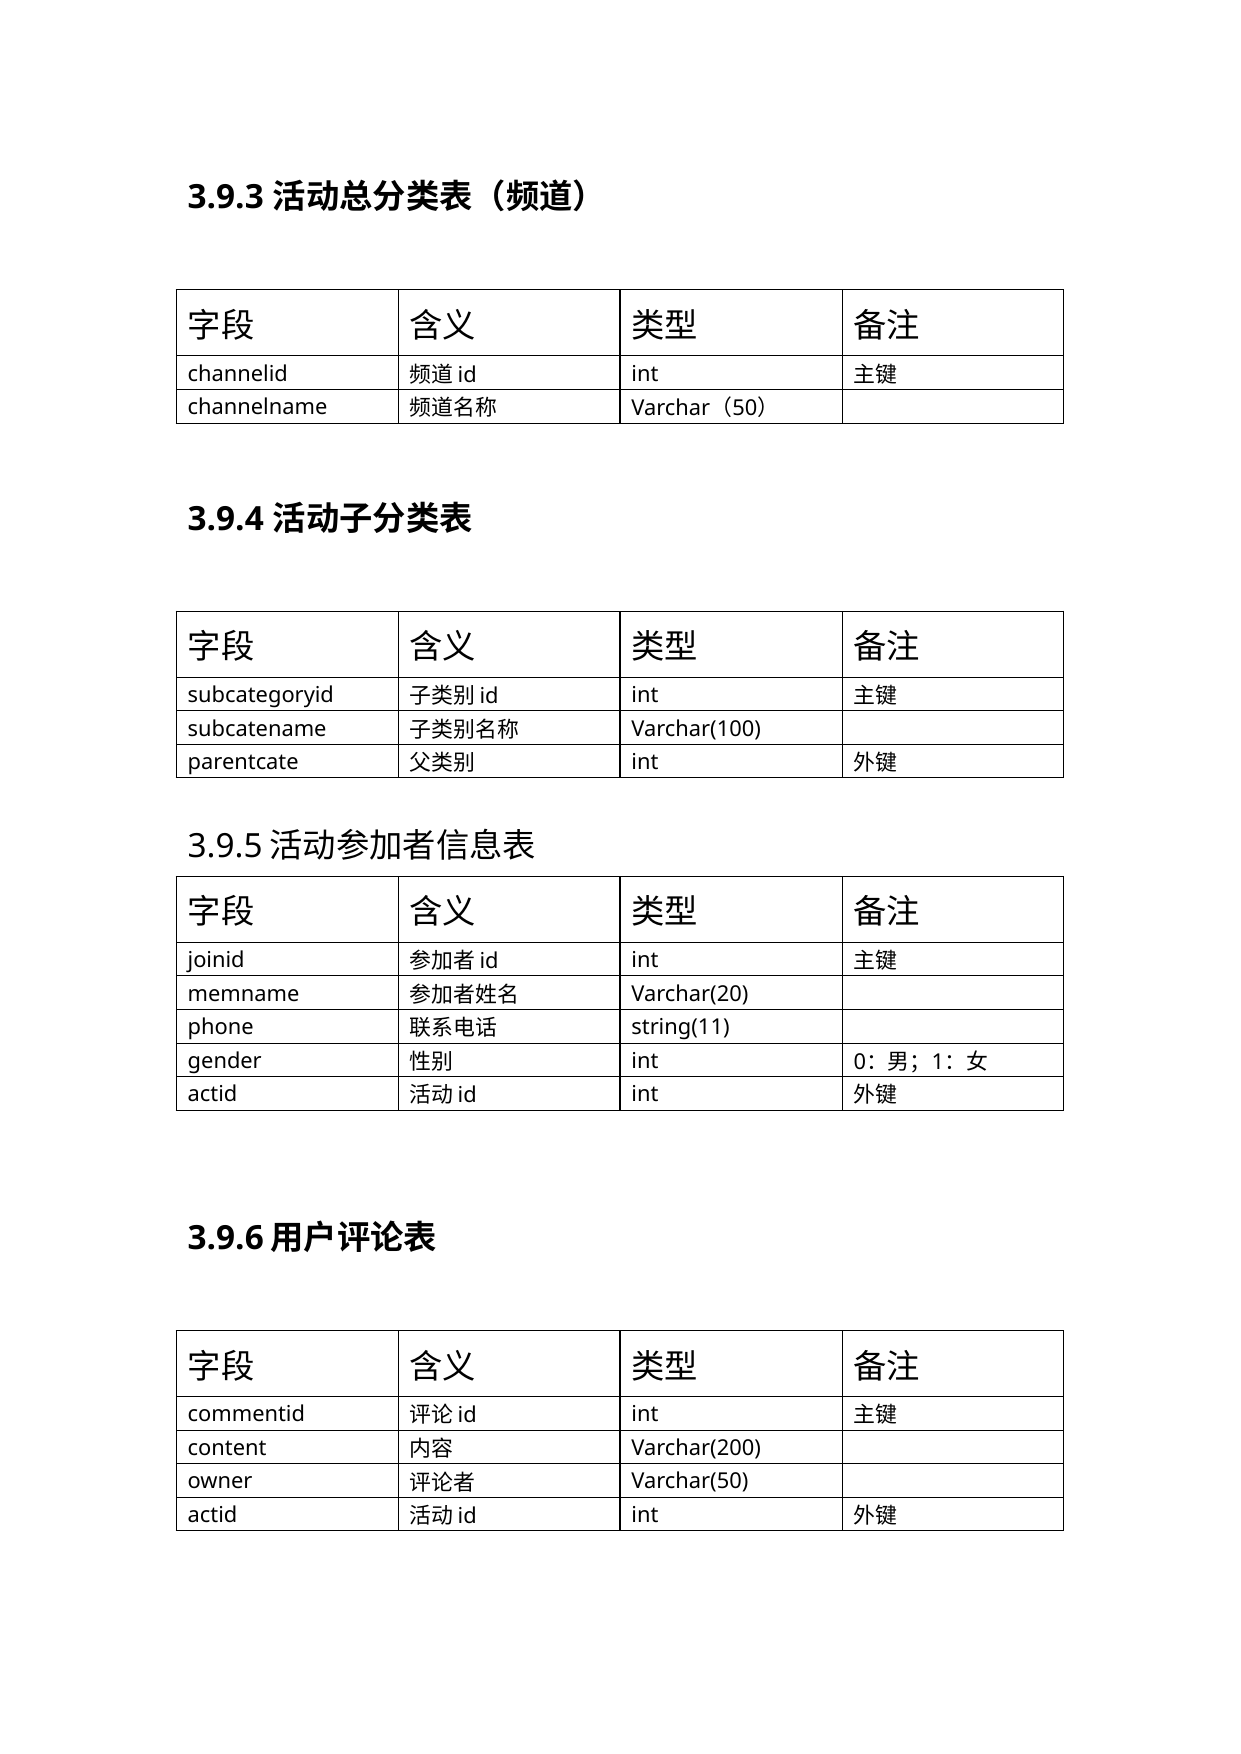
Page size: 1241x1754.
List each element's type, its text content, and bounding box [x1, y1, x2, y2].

table_cell [843, 390, 1063, 422]
table_header 备注 [843, 1331, 1063, 1396]
table_header 备注 [843, 290, 1063, 355]
table_cell 主键 [843, 678, 1063, 710]
table_cell content [177, 1431, 398, 1463]
table_cell joinid [177, 943, 398, 975]
text 3.9.5活动参加者信息表 [187, 811, 1053, 876]
subtitle 3.9.4 活动子分类表 [187, 483, 1053, 548]
table_header 备注 [843, 877, 1063, 942]
table_header 类型 [621, 1331, 842, 1396]
table_header 含义 [399, 612, 619, 677]
table_cell commentid [177, 1397, 398, 1429]
table_cell 活动id [399, 1498, 619, 1530]
table_header 字段 [177, 612, 398, 677]
table_cell 内容 [399, 1431, 619, 1463]
table_header 类型 [621, 290, 842, 355]
table_cell Varchar(200) [621, 1431, 842, 1463]
table_cell 频道名称 [399, 390, 619, 422]
table_cell 参加者id [399, 943, 619, 975]
subtitle 3.9.3 活动总分类表（频道） [187, 162, 1053, 227]
table_cell actid [177, 1077, 398, 1109]
table_cell 联系电话 [399, 1010, 619, 1042]
table_cell [843, 1464, 1063, 1497]
table_cell 评论id [399, 1397, 619, 1429]
table_cell int [621, 1397, 842, 1429]
table_header 备注 [843, 612, 1063, 677]
table_cell 评论者 [399, 1464, 619, 1497]
table_cell Varchar(20) [621, 976, 842, 1009]
table_cell int [621, 356, 842, 389]
table_header 字段 [177, 877, 398, 942]
table_cell gender [177, 1044, 398, 1076]
table_cell [843, 1010, 1063, 1042]
table_cell int [621, 1498, 842, 1530]
table_cell [843, 1431, 1063, 1463]
table_header 含义 [399, 877, 619, 942]
table_cell 子类别名称 [399, 711, 619, 744]
table_cell parentcate [177, 745, 398, 777]
table_cell owner [177, 1464, 398, 1497]
table_cell subcatename [177, 711, 398, 744]
table_cell int [621, 1077, 842, 1109]
table_cell [843, 976, 1063, 1009]
table_cell Varchar(50) [621, 1464, 842, 1497]
table_header 含义 [399, 290, 619, 355]
table_cell 主键 [843, 943, 1063, 975]
table_cell 性别 [399, 1044, 619, 1076]
subtitle 3.9.6用户评论表 [187, 1203, 1053, 1268]
table_cell int [621, 678, 842, 710]
table_cell 0：男；1：女 [843, 1044, 1063, 1076]
table_cell int [621, 943, 842, 975]
table_cell 外键 [843, 1498, 1063, 1530]
table_cell actid [177, 1498, 398, 1530]
table_cell [843, 711, 1063, 744]
table_cell 父类别 [399, 745, 619, 777]
table_cell 外键 [843, 745, 1063, 777]
table_cell 活动id [399, 1077, 619, 1109]
table_cell channelname [177, 390, 398, 422]
table_header 字段 [177, 1331, 398, 1396]
table_cell 外键 [843, 1077, 1063, 1109]
table_header 类型 [621, 612, 842, 677]
table_cell 子类别id [399, 678, 619, 710]
table_cell phone [177, 1010, 398, 1042]
table_cell Varchar(100) [621, 711, 842, 744]
table_cell subcategoryid [177, 678, 398, 710]
table_cell memname [177, 976, 398, 1009]
table_cell 频道id [399, 356, 619, 389]
table_cell 主键 [843, 356, 1063, 389]
table_cell channelid [177, 356, 398, 389]
table_cell Varchar（50） [621, 390, 842, 422]
table_cell int [621, 745, 842, 777]
table_cell string(11) [621, 1010, 842, 1042]
table_header 字段 [177, 290, 398, 355]
table_cell 主键 [843, 1397, 1063, 1429]
table_header 类型 [621, 877, 842, 942]
table_header 含义 [399, 1331, 619, 1396]
table_cell int [621, 1044, 842, 1076]
table_cell 参加者姓名 [399, 976, 619, 1009]
